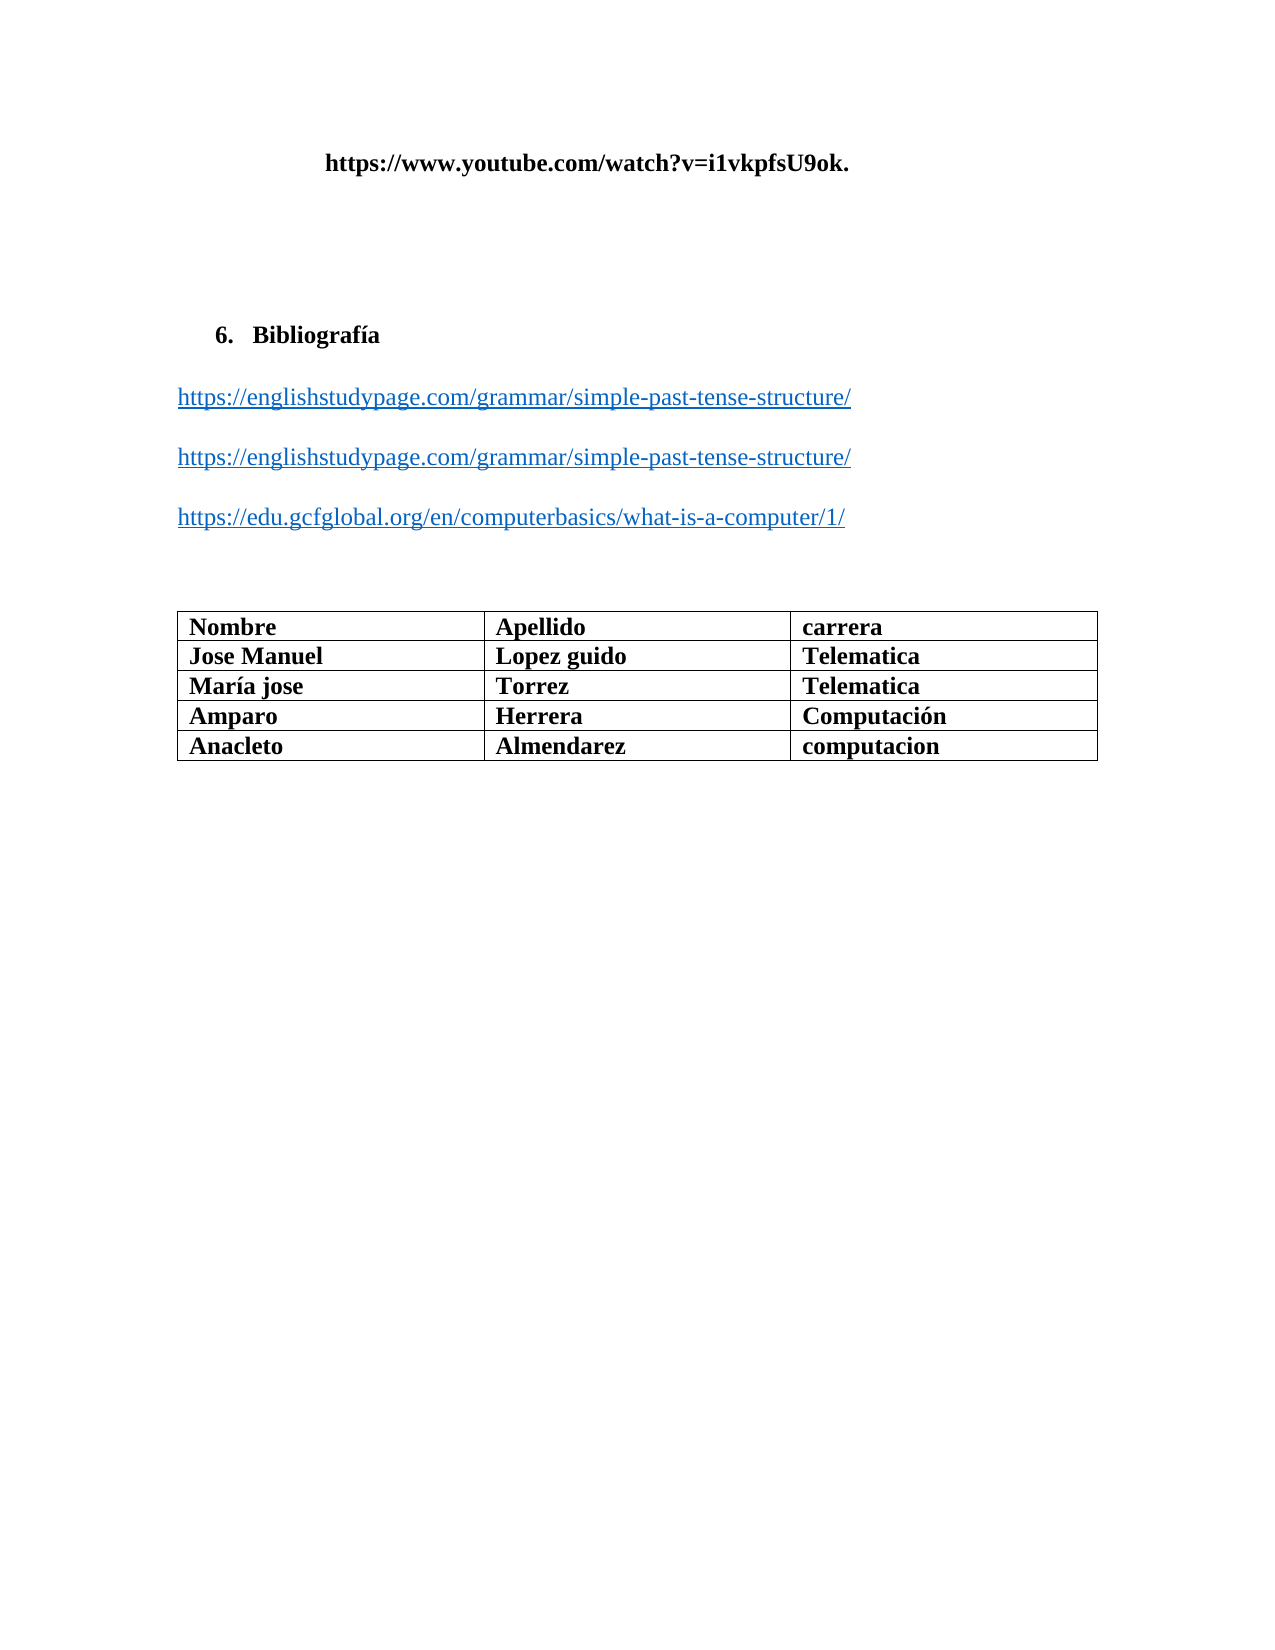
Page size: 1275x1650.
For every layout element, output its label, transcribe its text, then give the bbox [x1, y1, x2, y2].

table_cell Anacleto [178, 731, 484, 759]
list Bibliografía [215, 320, 1098, 349]
table_cell Jose Manuel [178, 641, 484, 670]
table_cell Amparo [178, 701, 484, 730]
table_cell computacion [791, 731, 1097, 759]
table_cell Almendarez [485, 731, 790, 759]
table_cell Telematica [791, 641, 1097, 670]
table_cell Telematica [791, 671, 1097, 700]
table_header carrera [791, 612, 1097, 640]
table_cell Computación [791, 701, 1097, 730]
text https://www.youtube.com/watch?v=i1vkpfsU9ok. [177, 148, 1098, 176]
text https://englishstudypage.com/grammar/simple-past-tense-structure/ [177, 382, 1098, 411]
text https://edu.gcfglobal.org/en/computerbasics/what-is-a-computer/1/ [177, 502, 1098, 531]
table_cell Herrera [485, 701, 790, 730]
table_header Nombre [178, 612, 484, 640]
table_cell Torrez [485, 671, 790, 700]
table_cell María jose [178, 671, 484, 700]
text https://englishstudypage.com/grammar/simple-past-tense-structure/ [177, 442, 1098, 471]
table_cell Lopez guido [485, 641, 790, 670]
table_header Apellido [485, 612, 790, 640]
